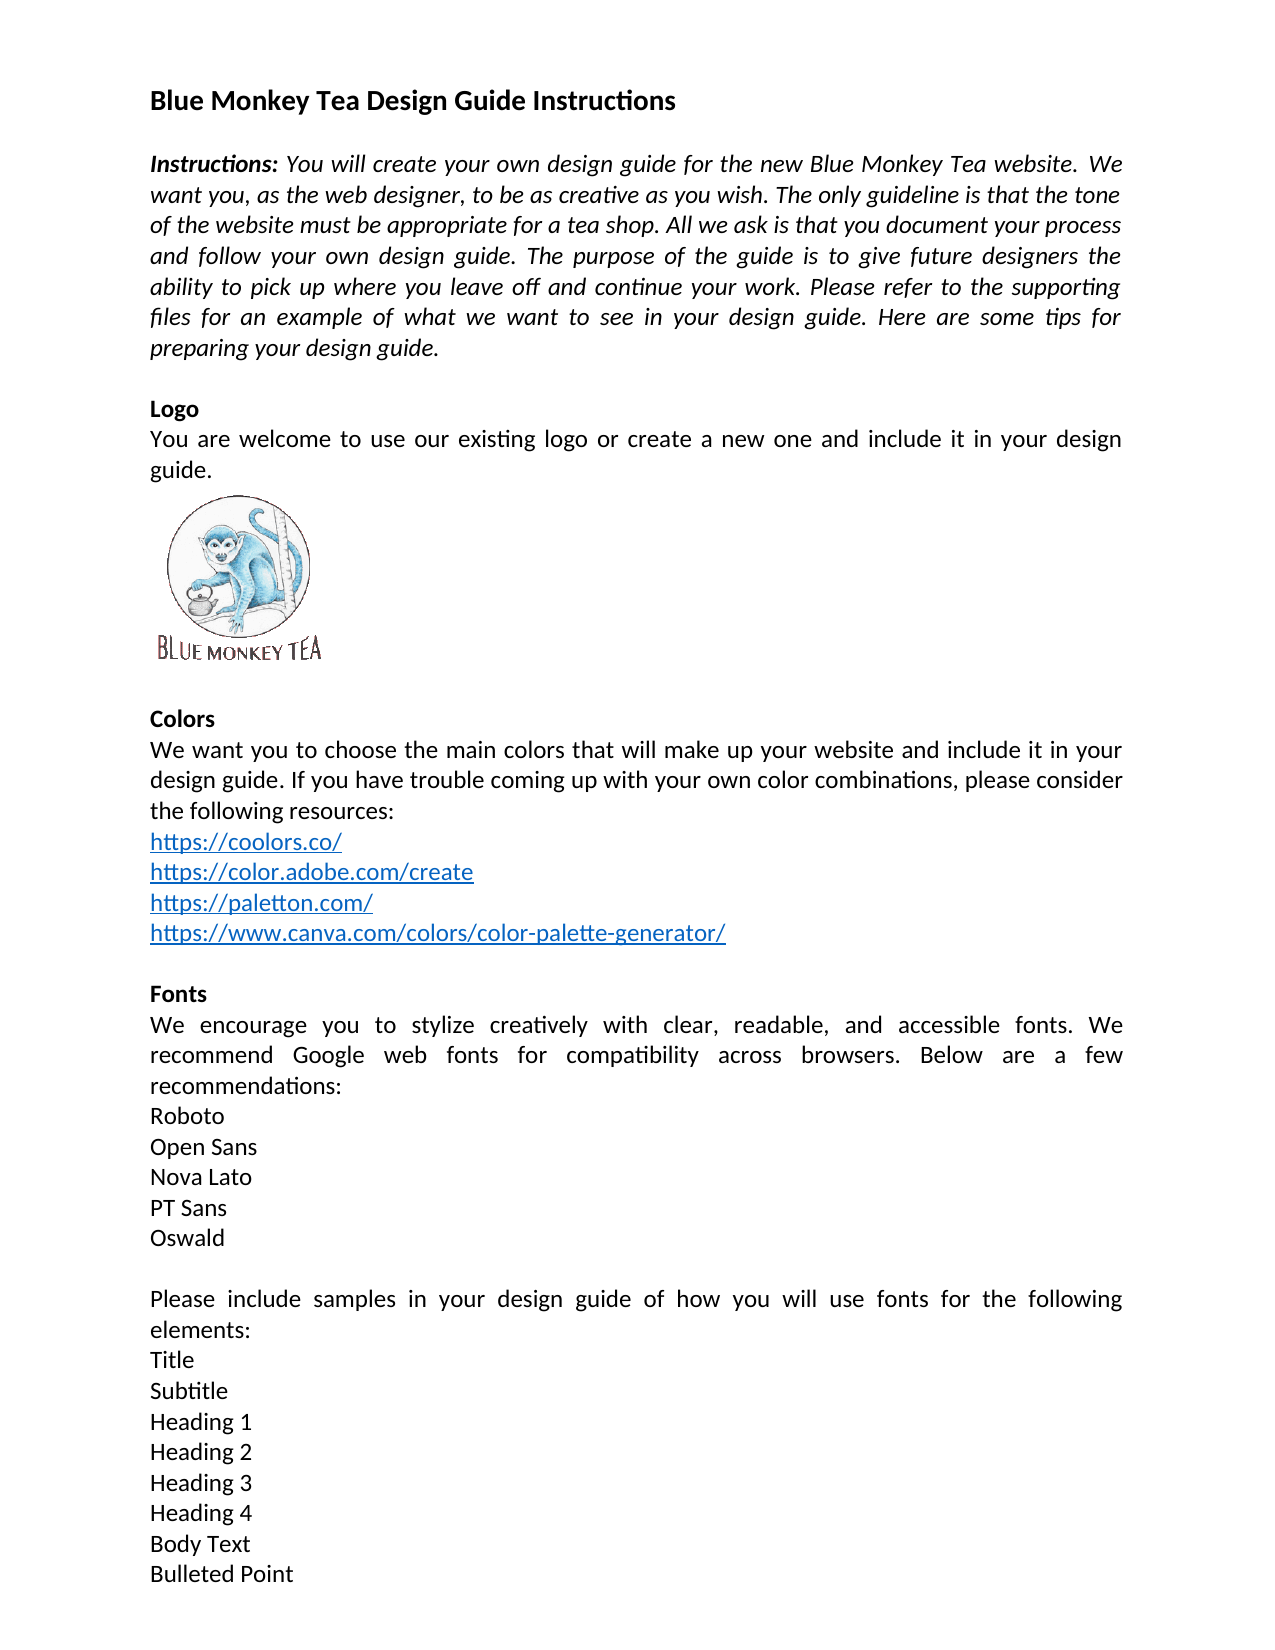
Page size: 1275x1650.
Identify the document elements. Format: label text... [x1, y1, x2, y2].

text Please include samples in your design guide of how you will use fonts for the following elements: [150, 1283, 1125, 1344]
text We encourage you to stylize creatively with clear, readable, and accessible fonts. We recommend Google web fonts for compatibility across browsers. Below are a few recommendations: [150, 1009, 1125, 1100]
text https://color.adobe.com/create [150, 856, 1125, 887]
text Body Text [150, 1528, 1125, 1558]
text Subtitle [150, 1375, 1125, 1406]
text We want you to choose the main colors that will make up your website and include it in your design guide. If you have trouble coming up with your own color combinations, please consider the following resources: [150, 734, 1125, 826]
text PT Sans [150, 1192, 1125, 1222]
text You are welcome to use our existing logo or create a new one and include it in your design guide. [150, 423, 1125, 484]
text Fonts [150, 978, 1125, 1009]
text Blue Monkey Tea Design Guide Instructions [150, 82, 1125, 118]
text Heading 3 [150, 1467, 1125, 1497]
text Title [150, 1344, 1125, 1375]
text https://www.canva.com/colors/color-palette-generator/ [150, 917, 1125, 948]
text Colors [150, 704, 1125, 734]
picture [150, 484, 326, 667]
text https://paletton.com/ [150, 887, 1125, 917]
text Bulleted Point [150, 1558, 1125, 1589]
text Heading 4 [150, 1497, 1125, 1528]
text Instructions: You will create your own design guide for the new Blue Monkey Tea website. We want you, as the web designer, to be as creative as you wish. The only guideline is that the tone of the website must be appropriate for a tea shop. All we ask is that you document your process and follow your own design guide. The purpose of the guide is to give future designers the ability to pick up where you leave off and continue your work. Please refer to the supporting files for an example of what we want to see in your design guide. Here are some tips for preparing your design guide. [150, 149, 1125, 362]
text Roboto [150, 1100, 1125, 1131]
text Nova Lato [150, 1161, 1125, 1192]
text Open Sans [150, 1131, 1125, 1161]
text https://coolors.co/ [150, 826, 1125, 856]
text Logo [150, 393, 1125, 423]
text Heading 1 [150, 1406, 1125, 1436]
text Heading 2 [150, 1436, 1125, 1467]
text Oswald [150, 1222, 1125, 1253]
